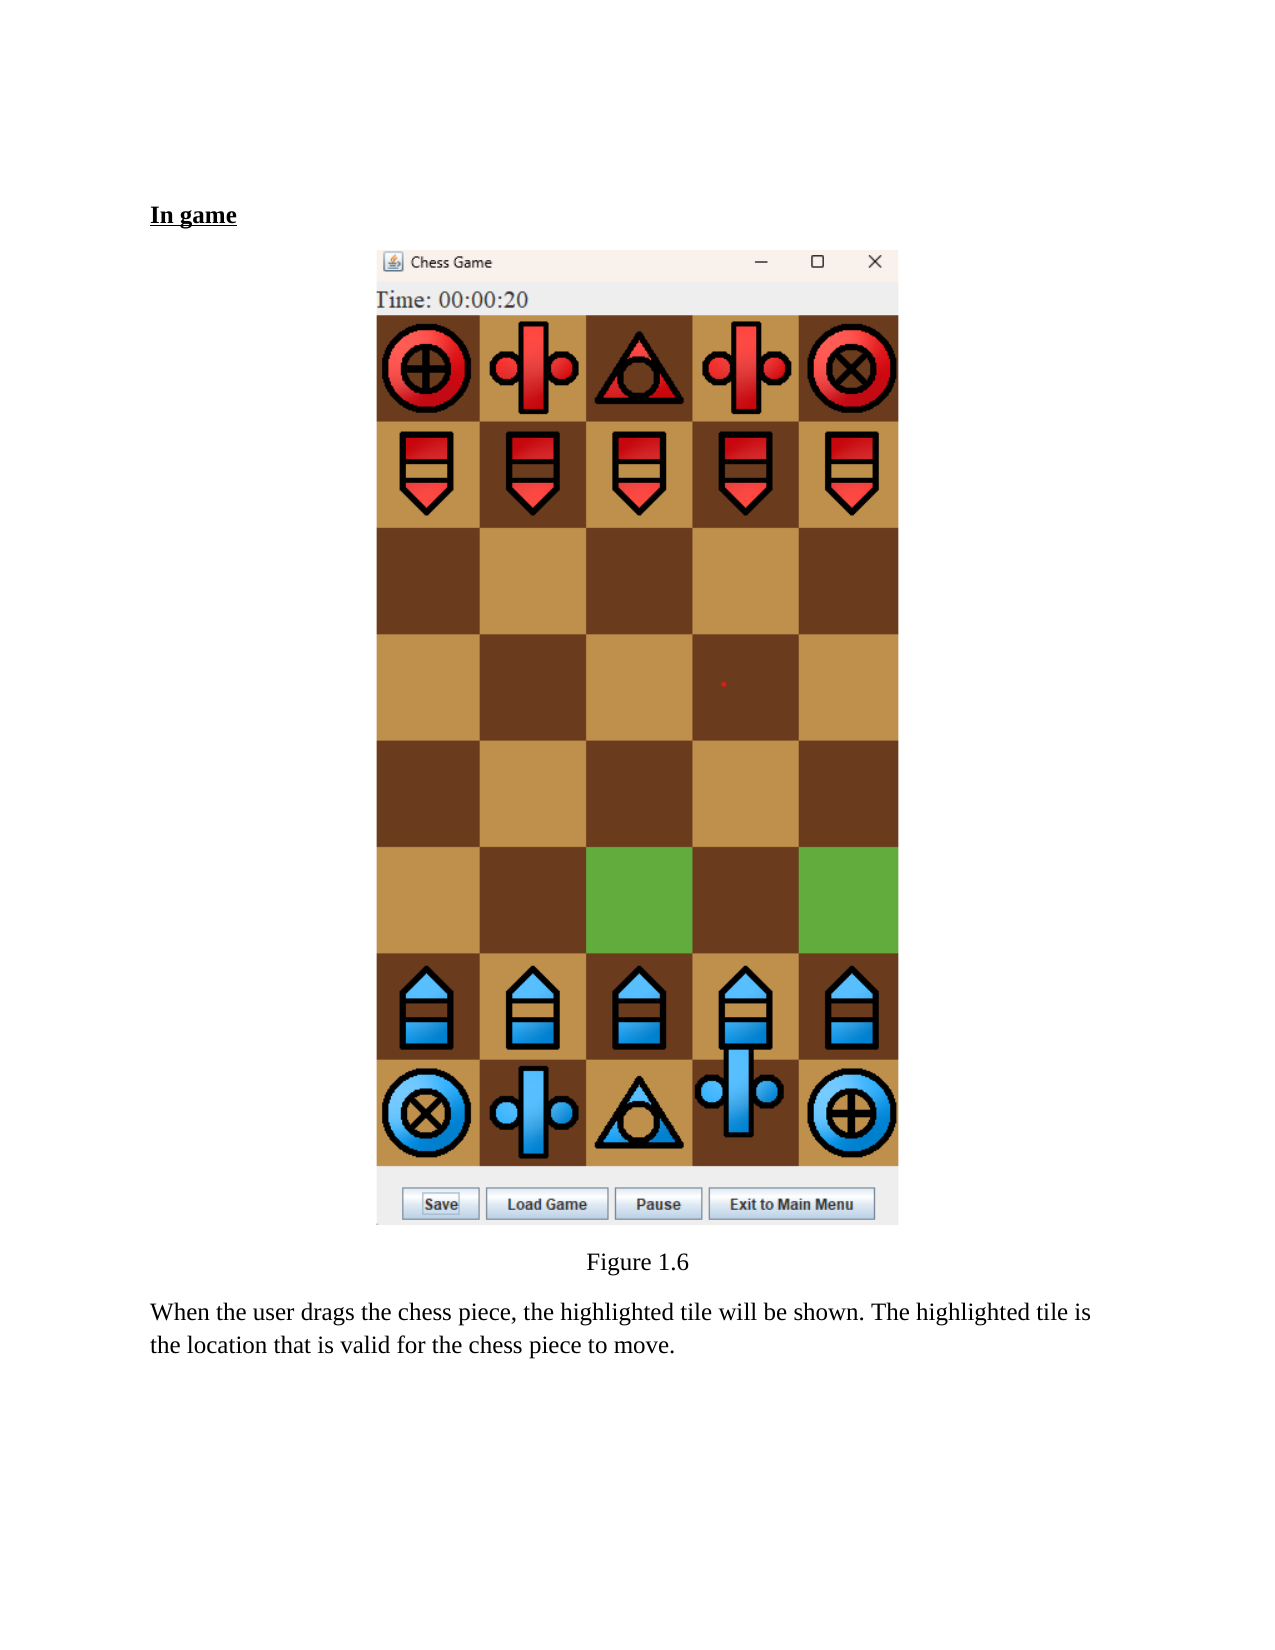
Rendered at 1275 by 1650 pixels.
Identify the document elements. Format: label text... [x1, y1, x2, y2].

text Figure 1.6 [150, 1247, 1125, 1276]
picture [376, 250, 899, 1225]
text When the user drags the chess piece, the highlighted tile will be shown. The highlighted tile is the location that is valid for the chess piece to move. [150, 1297, 1125, 1359]
text In game [150, 200, 1125, 229]
